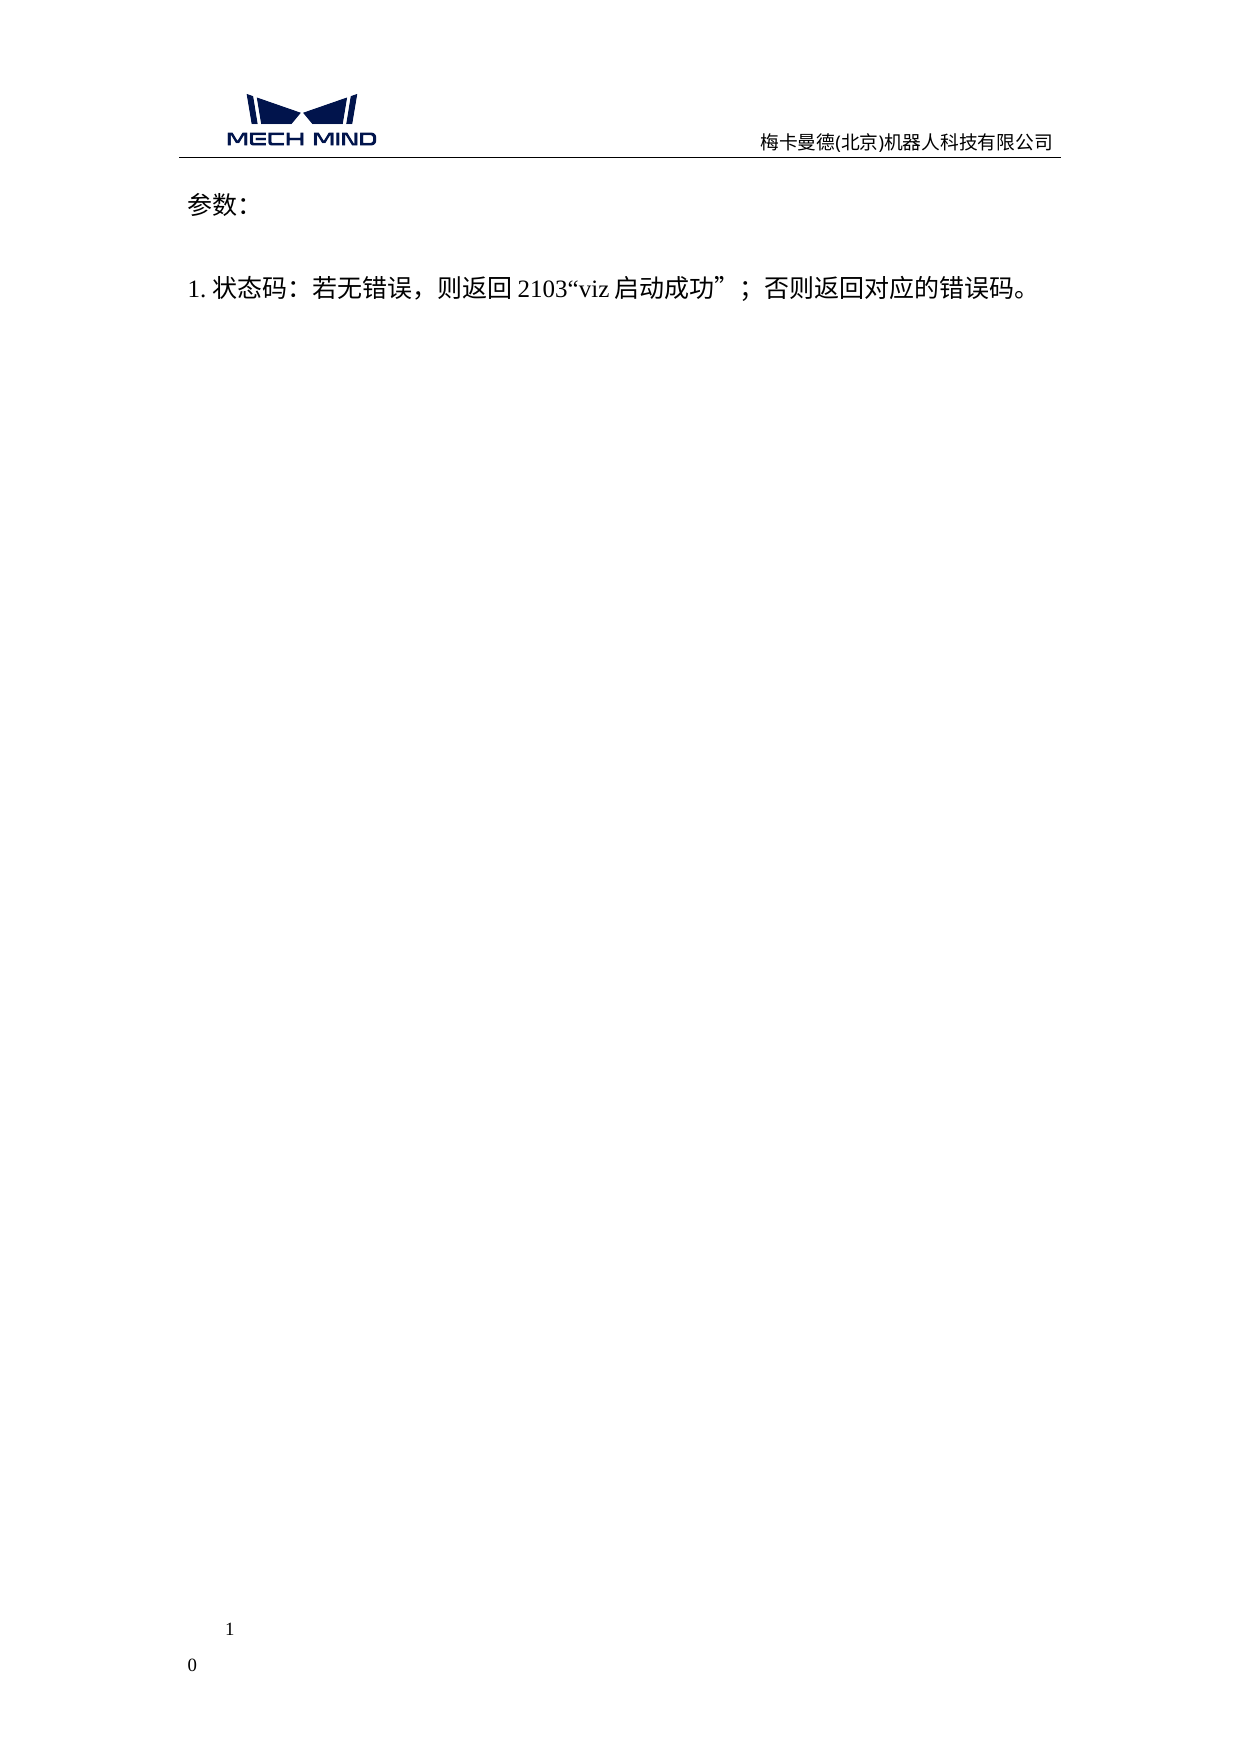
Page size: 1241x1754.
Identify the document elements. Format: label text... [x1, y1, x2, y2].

list 状态码：若无错误，则返回2103“viz启动成功”；否则返回对应的错误码。 [187, 254, 1053, 319]
text 参数： [187, 171, 1053, 236]
picture [225, 90, 379, 150]
